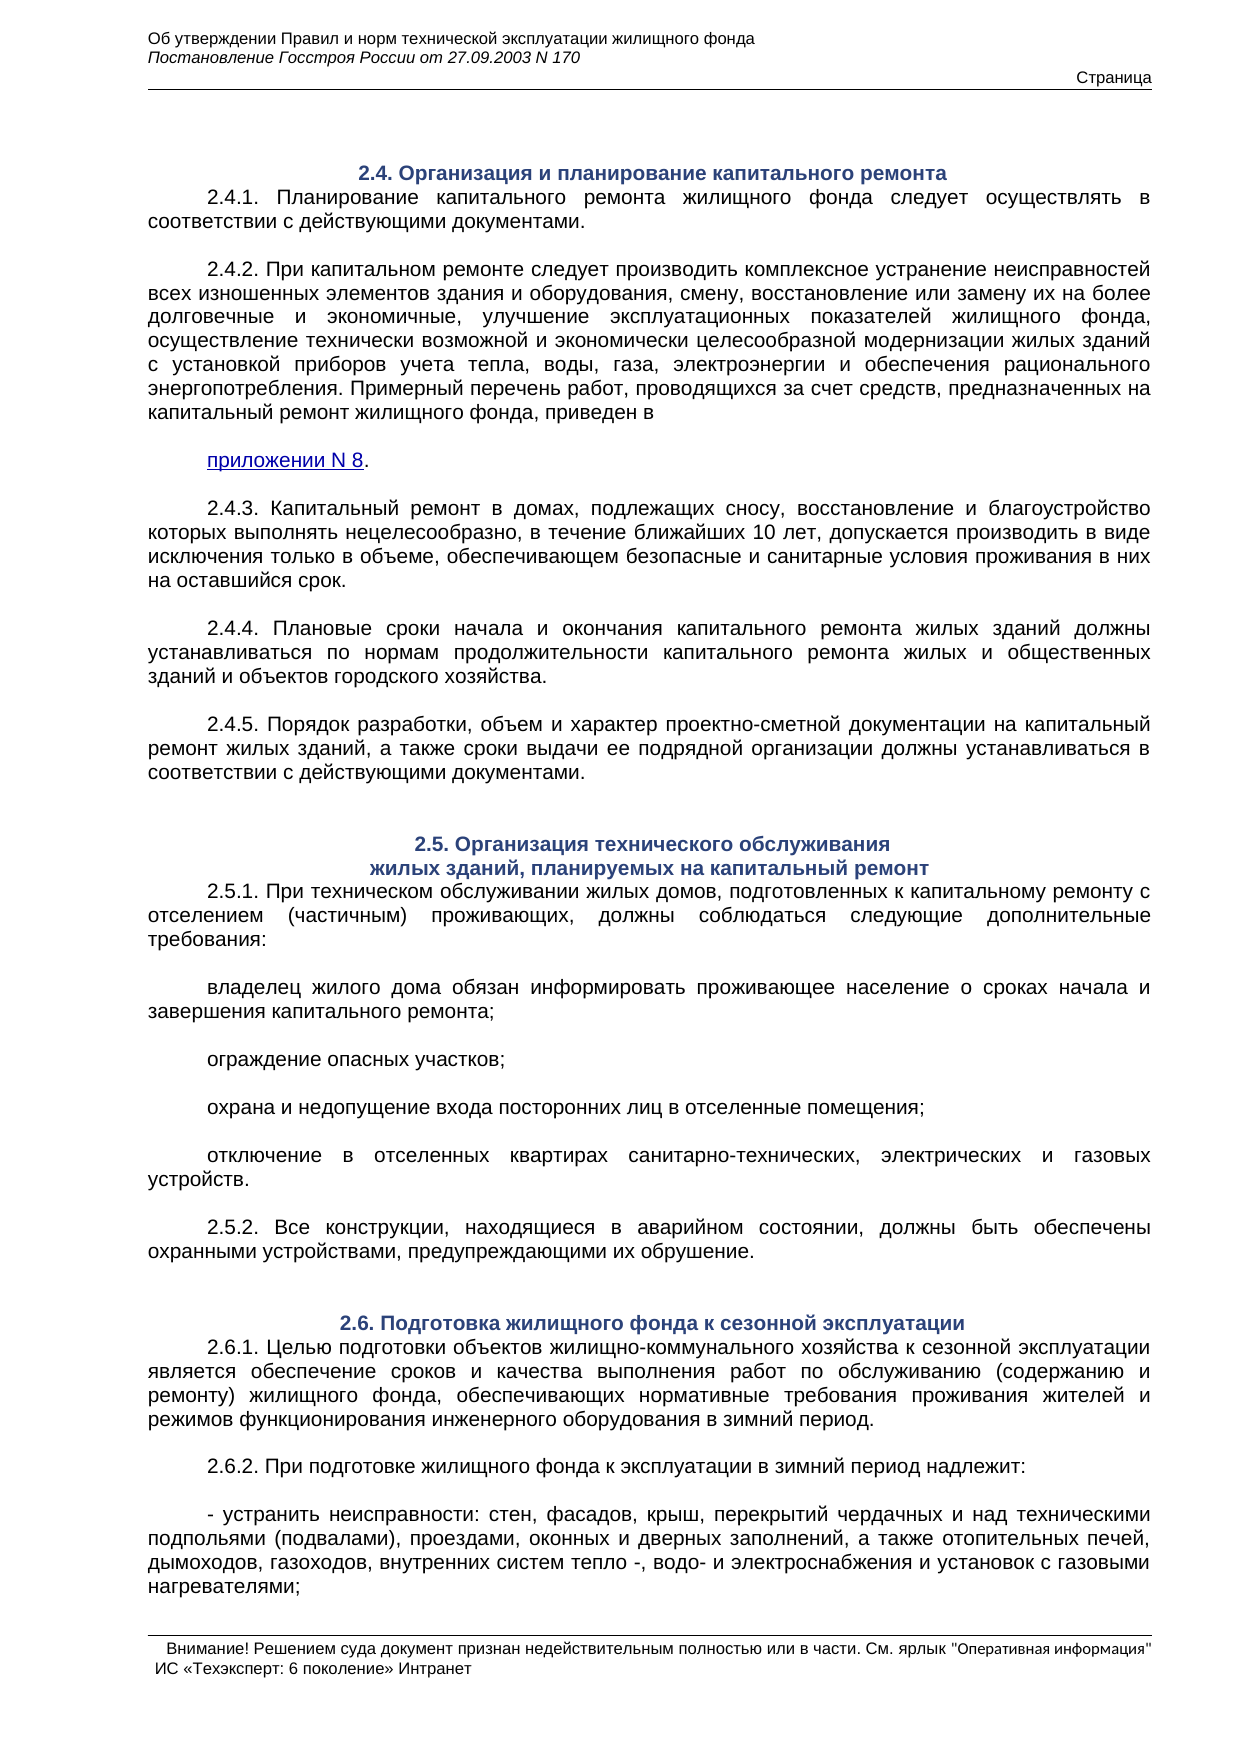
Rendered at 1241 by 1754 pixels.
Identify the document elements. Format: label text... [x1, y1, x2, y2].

text 2.5. Организация технического обслуживания [148, 831, 1152, 855]
text ограждение опасных участков; [148, 1047, 1152, 1071]
text - устранить неисправности: стен, фасадов, крыш, перекрытий чердачных и над техническими подпольями (подвалами), проездами, оконных и дверных заполнений, а также отопительных печей, дымоходов, газоходов, внутренних систем тепло -, водо- и электроснабжения и установок с газовыми нагревателями; [148, 1502, 1152, 1598]
text 2.4.1. Планирование капитального ремонта жилищного фонда следует осуществлять в соответствии с действующими документами. [148, 184, 1152, 232]
text 2.4.5. Порядок разработки, объем и характер проектно-сметной документации на капитальный ремонт жилых зданий, а также сроки выдачи ее подрядной организации должны устанавливаться в соответствии с действующими документами. [148, 712, 1152, 783]
text 2.4. Организация и планирование капитального ремонта [148, 161, 1152, 184]
text 2.6.1. Целью подготовки объектов жилищно-коммунального хозяйства к сезонной эксплуатации является обеспечение сроков и качества выполнения работ по обслуживанию (содержанию и ремонту) жилищного фонда, обеспечивающих нормативные требования проживания жителей и режимов функционирования инженерного оборудования в зимний период. [148, 1334, 1152, 1430]
text 2.6. Подготовка жилищного фонда к сезонной эксплуатации [148, 1311, 1152, 1334]
text 2.4.4. Плановые сроки начала и окончания капитального ремонта жилых зданий должны устанавливаться по нормам продолжительности капитального ремонта жилых и общественных зданий и объектов городского хозяйства. [148, 616, 1152, 688]
text жилых зданий, планируемых на капитальный ремонт [148, 855, 1152, 879]
text владелец жилого дома обязан информировать проживающее население о сроках начала и завершения капитального ремонта; [148, 975, 1152, 1023]
text 2.5.2. Все конструкции, находящиеся в аварийном состоянии, должны быть обеспечены охранными устройствами, предупреждающими их обрушение. [148, 1215, 1152, 1263]
text 2.5.1. При техническом обслуживании жилых домов, подготовленных к капитальному ремонту с отселением (частичным) проживающих, должны соблюдаться следующие дополнительные требования: [148, 879, 1152, 951]
text приложении N 8. [148, 448, 1152, 472]
text охрана и недопущение входа посторонних лиц в отселенные помещения; [148, 1095, 1152, 1119]
text отключение в отселенных квартирах санитарно-технических, электрических и газовых устройств. [148, 1143, 1152, 1191]
text 2.4.2. При капитальном ремонте следует производить комплексное устранение неисправностей всех изношенных элементов здания и оборудования, смену, восстановление или замену их на более долговечные и экономичные, улучшение эксплуатационных показателей жилищного фонда, осуществление технически возможной и экономически целесообразной модернизации жилых зданий с установкой приборов учета тепла, воды, газа, электроэнергии и обеспечения рационального энергопотребления. Примерный перечень работ, проводящихся за счет средств, предназначенных на капитальный ремонт жилищного фонда, приведен в [148, 256, 1152, 424]
text 2.6.2. При подготовке жилищного фонда к эксплуатации в зимний период надлежит: [148, 1454, 1152, 1478]
text 2.4.3. Капитальный ремонт в домах, подлежащих сносу, восстановление и благоустройство которых выполнять нецелесообразно, в течение ближайших 10 лет, допускается производить в виде исключения только в объеме, обеспечивающем безопасные и санитарные условия проживания в них на оставшийся срок. [148, 496, 1152, 592]
